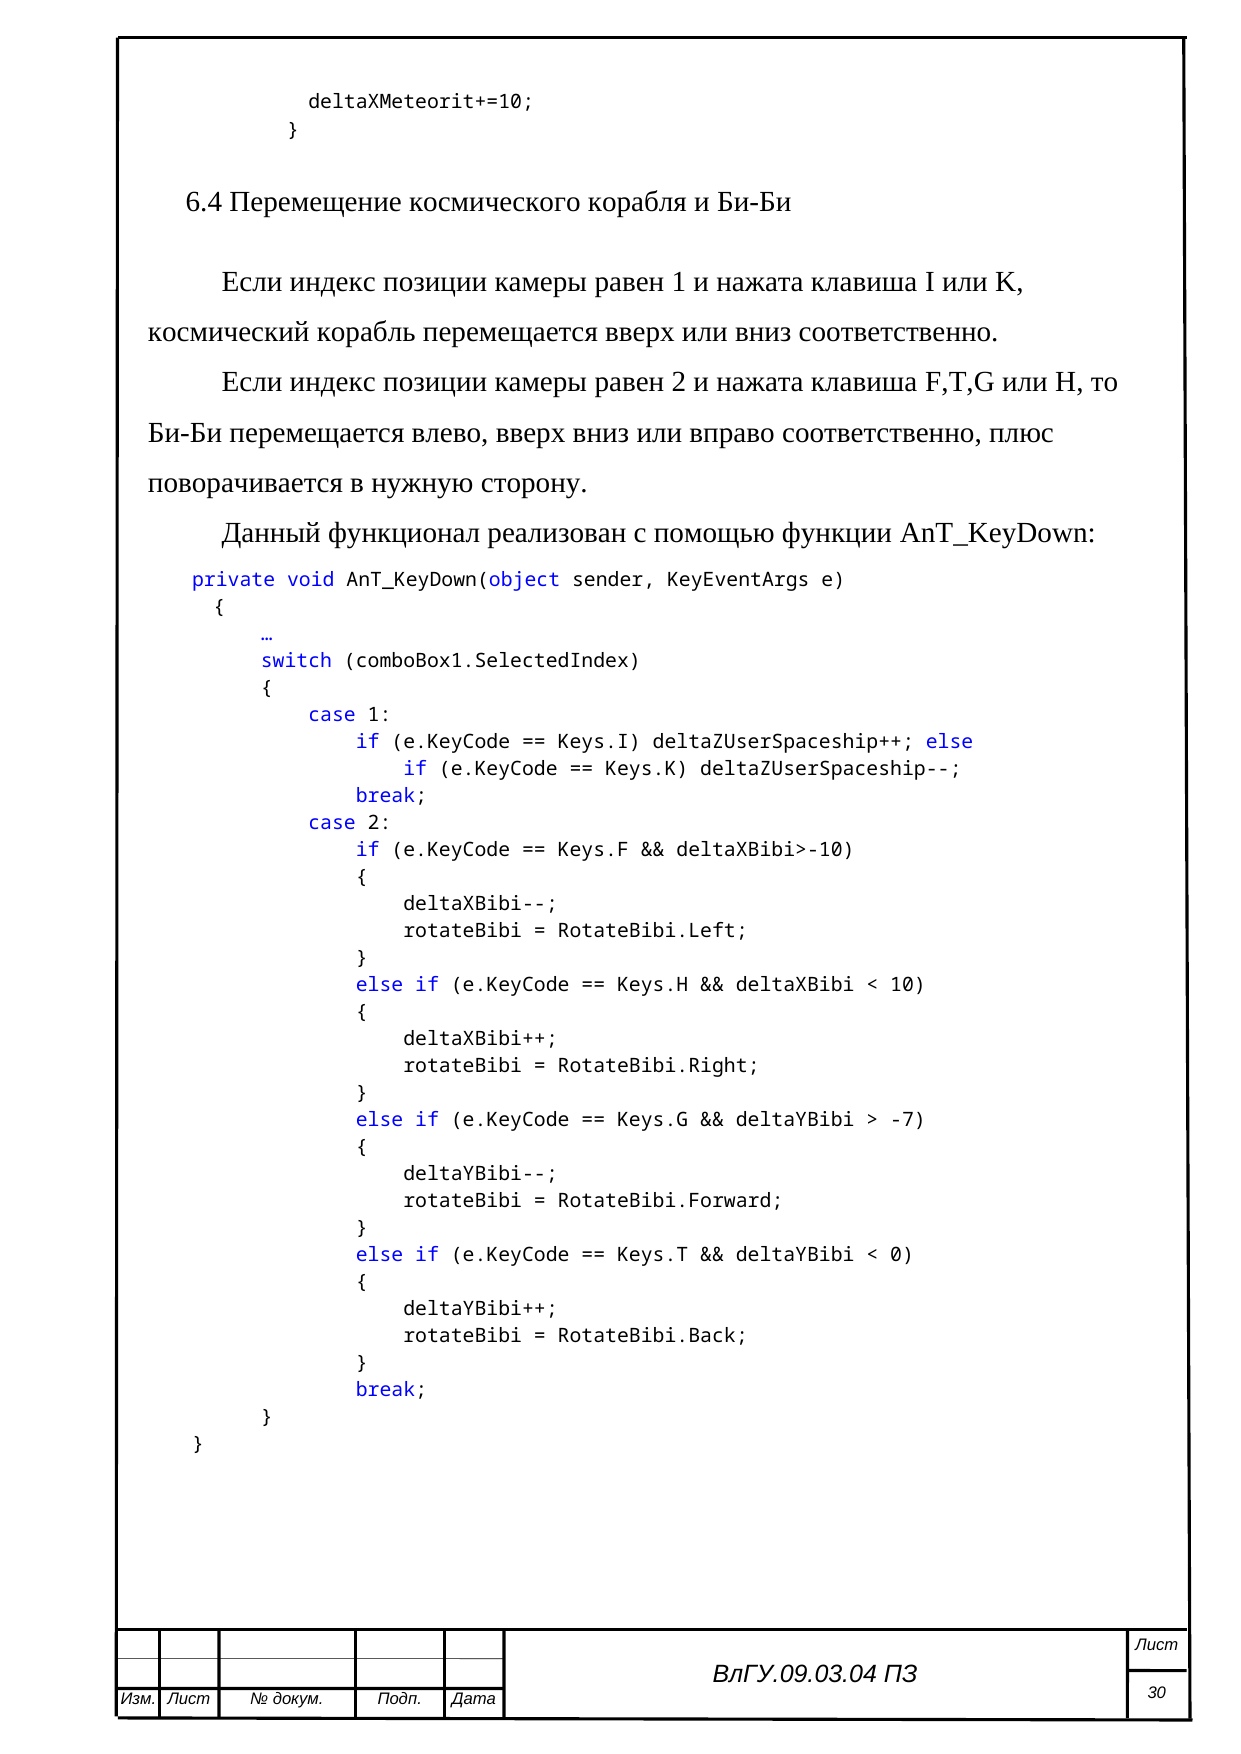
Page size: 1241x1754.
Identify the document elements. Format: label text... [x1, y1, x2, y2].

text } [148, 115, 1167, 142]
text else if (e.KeyCode == Keys.G && deltaYBibi > -7) [118, 1105, 1167, 1132]
text if (e.KeyCode == Keys.I) deltaZUserSpaceship++; else [118, 728, 1167, 754]
text } [118, 1078, 1167, 1105]
text { [118, 1267, 1167, 1294]
text rotateBibi = RotateBibi.Left; [118, 916, 1167, 943]
text Данный функционал реализован с помощью функции AnT_KeyDown: [148, 515, 1167, 549]
text } [118, 1348, 1167, 1375]
text … [118, 620, 1167, 647]
text break; [118, 1375, 1167, 1402]
text { [118, 1132, 1167, 1159]
text } [118, 943, 1167, 970]
text Если индекс позиции камеры равен 2 и нажата клавиша F,T,G или H, то Би-Би перемещается влево, вверх вниз или вправо соответственно, плюс поворачивается в нужную сторону. [148, 364, 1167, 499]
text { [118, 593, 1167, 620]
text rotateBibi = RotateBibi.Forward; [118, 1186, 1167, 1213]
text Если индекс позиции камеры равен 1 и нажата клавиша I или K, космический корабль перемещается вверх или вниз соответственно. [148, 264, 1167, 348]
text case 1: [118, 701, 1167, 728]
text deltaXBibi--; [118, 889, 1167, 916]
text case 2: [118, 808, 1167, 836]
text rotateBibi = RotateBibi.Back; [118, 1321, 1167, 1348]
text else if (e.KeyCode == Keys.H && deltaXBibi < 10) [118, 970, 1167, 997]
text } [118, 1402, 1167, 1429]
text { [118, 862, 1167, 889]
text if (e.KeyCode == Keys.F && deltaXBibi>-10) [118, 836, 1167, 862]
text deltaYBibi++; [118, 1294, 1167, 1321]
text { [118, 674, 1167, 701]
text private void AnT_KeyDown(object sender, KeyEventArgs e) [118, 566, 1167, 593]
text rotateBibi = RotateBibi.Right; [118, 1051, 1167, 1078]
text deltaYBibi--; [118, 1159, 1167, 1186]
text Перемещение космического корабля и Би-Би [185, 184, 1137, 218]
text else if (e.KeyCode == Keys.T && deltaYBibi < 0) [118, 1240, 1167, 1267]
text switch (comboBox1.SelectedIndex) [118, 647, 1167, 674]
text if (e.KeyCode == Keys.K) deltaZUserSpaceship--; [118, 754, 1167, 782]
text } [118, 1213, 1167, 1240]
text break; [118, 782, 1167, 808]
text deltaXBibi++; [118, 1024, 1167, 1051]
text deltaXMeteorit+=10; [118, 88, 1167, 115]
text } [148, 1429, 1167, 1456]
text { [118, 997, 1167, 1024]
